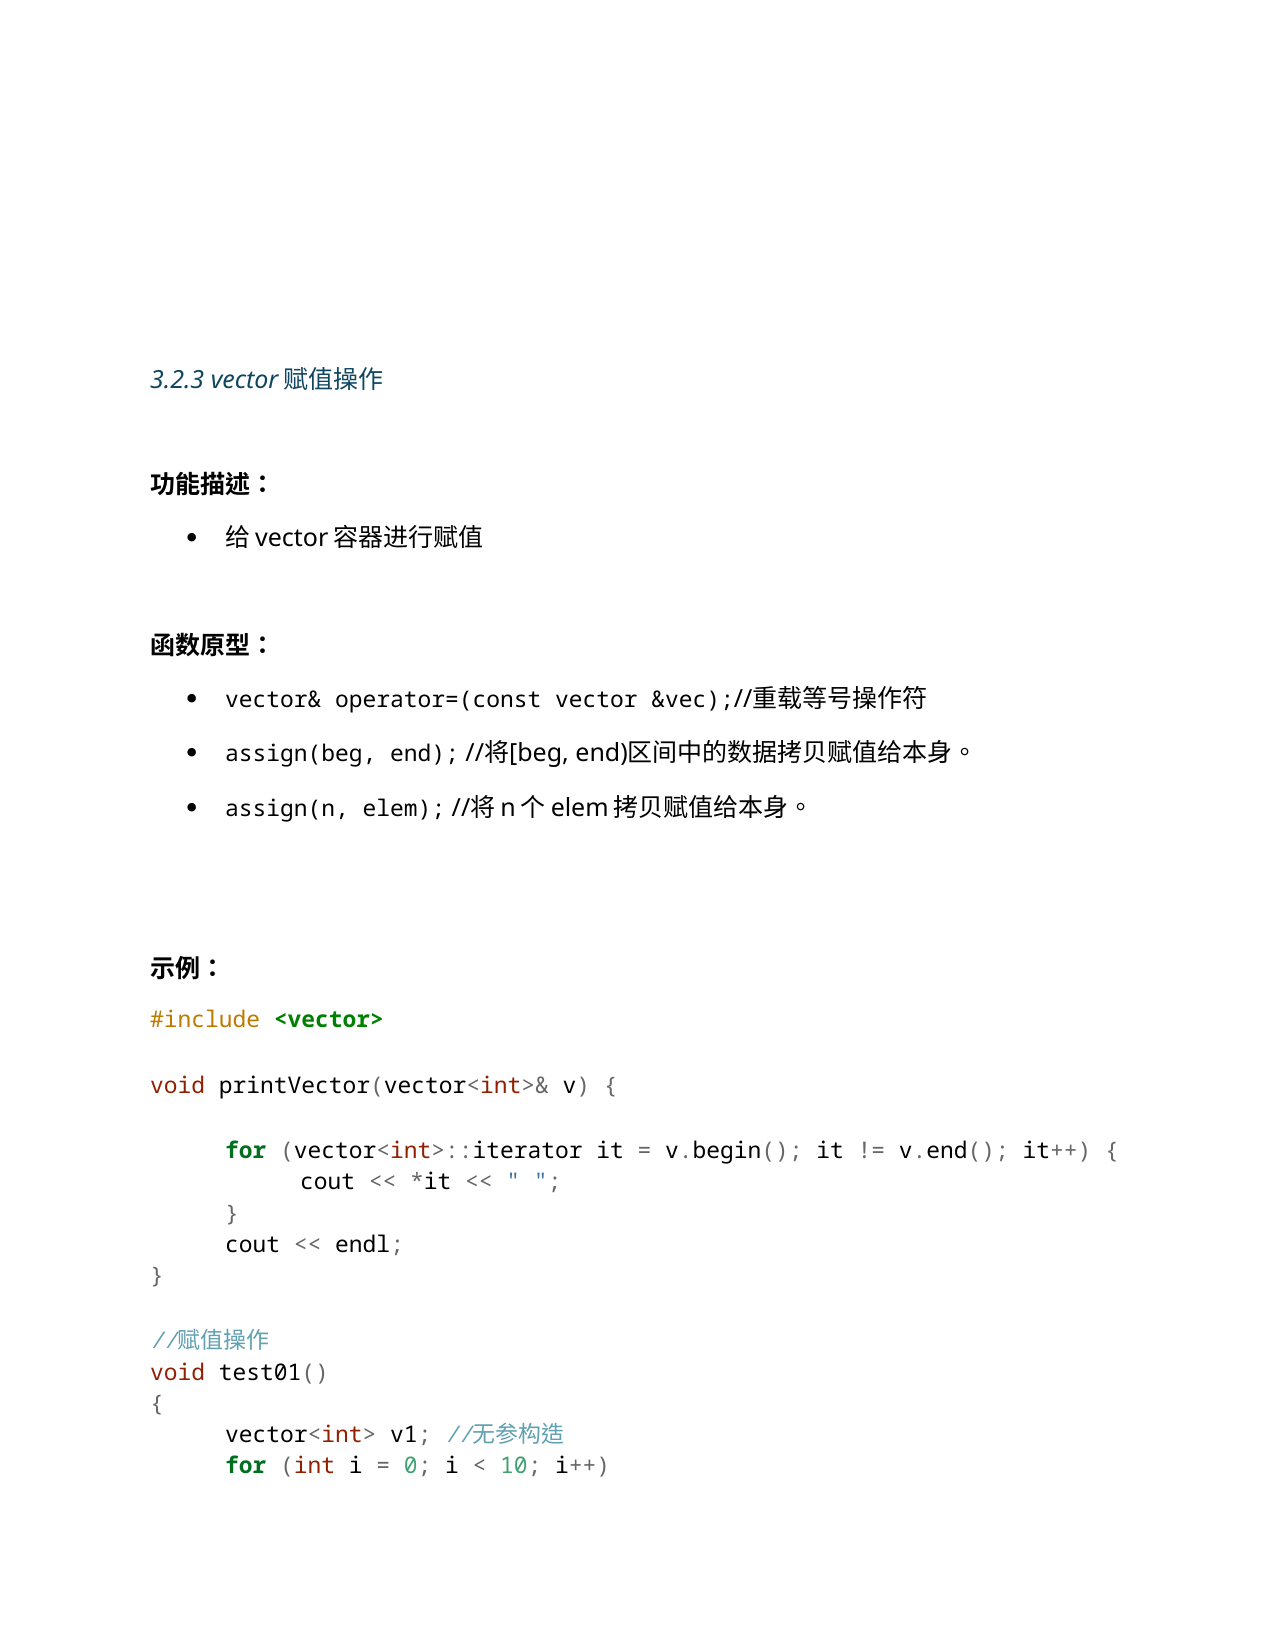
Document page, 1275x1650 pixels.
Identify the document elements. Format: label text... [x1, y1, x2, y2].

text 示例： [150, 951, 1125, 984]
text 函数原型： [150, 627, 1125, 661]
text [150, 1003, 1125, 1481]
list vector& operator=(const vector &vec);//重载等号操作符 [187, 680, 1125, 714]
list 给vector容器进行赋值 [187, 520, 1125, 554]
list assign(n, elem); //将n个elem拷贝赋值给本身。 [187, 790, 1125, 824]
text 功能描述： [150, 467, 1125, 501]
list assign(beg, end); //将[beg, end)区间中的数据拷贝赋值给本身。 [187, 735, 1125, 769]
subtitle 3.2.3 vector赋值操作 [150, 361, 1125, 395]
